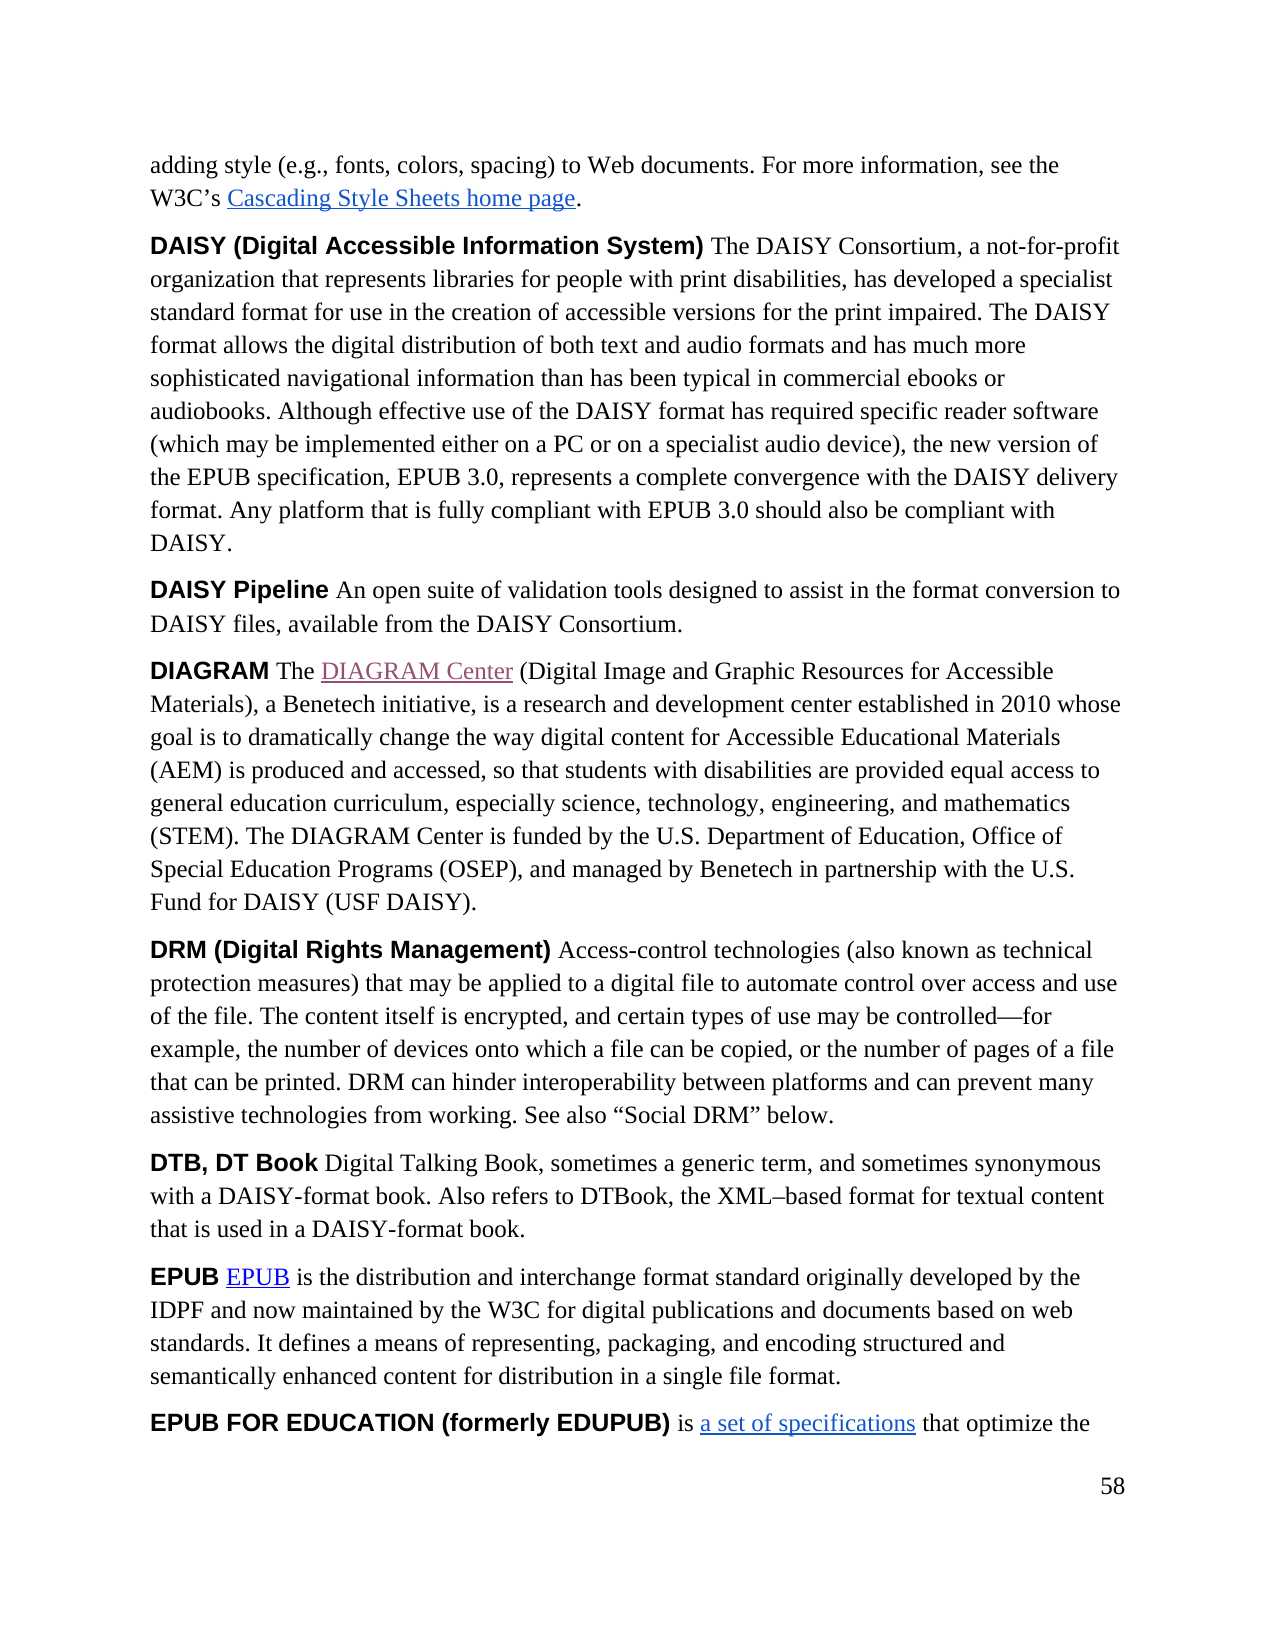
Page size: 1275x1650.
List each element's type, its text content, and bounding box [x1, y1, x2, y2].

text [150, 150, 1125, 212]
text DAISY (Digital Accessible Information System) The DAISY Consortium, a not-for-profit organization that represents libraries for people with print disabilities, has developed a specialist standard format for use in the creation of accessible versions for the print impaired. The DAISY format allows the digital distribution of both text and audio formats and has much more sophisticated navigational information than has been typical in commercial ebooks or audiobooks. Although effective use of the DAISY format has required specific reader software (which may be implemented either on a PC or on a specialist audio device), the new version of the EPUB specification, EPUB 3.0, represents a complete convergence with the DAISY delivery format. Any platform that is fully compliant with EPUB 3.0 should also be compliant with DAISY. [150, 231, 1125, 557]
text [150, 1408, 1125, 1437]
text DAISY Pipeline An open suite of validation tools designed to assist in the format conversion to DAISY files, available from the DAISY Consortium. [150, 576, 1125, 637]
text DTB, DT Book Digital Talking Book, sometimes a generic term, and sometimes synonymous with a DAISY-format book. Also refers to DTBook, the XML–based format for textual content that is used in a DAISY-format book. [150, 1148, 1125, 1243]
text EPUB EPUB is the distribution and interchange format standard originally developed by the IDPF and now maintained by the W3C for digital publications and documents based on web standards. It defines a means of representing, packaging, and encoding structured and semantically enhanced content for distribution in a single file format. [150, 1262, 1125, 1389]
text DRM (Digital Rights Management) Access-control technologies (also known as technical protection measures) that may be applied to a digital file to automate control over access and use of the file. The content itself is encrypted, and certain types of use may be controlled—for example, the number of devices onto which a file can be copied, or the number of pages of a file that can be printed. DRM can hinder interoperability between platforms and can prevent many assistive technologies from working. See also “Social DRM” below. [150, 935, 1125, 1129]
text DIAGRAM The DIAGRAM Center (Digital Image and Graphic Resources for Accessible Materials), a Benetech initiative, is a research and development center established in 2010 whose goal is to dramatically change the way digital content for Accessible Educational Materials (AEM) is produced and accessed, so that students with disabilities are provided equal access to general education curriculum, especially science, technology, engineering, and mathematics (STEM). The DIAGRAM Center is funded by the U.S. Department of Education, Office of Special Education Programs (OSEP), and managed by Benetech in partnership with the U.S. Fund for DAISY (USF DAISY). [150, 656, 1125, 916]
